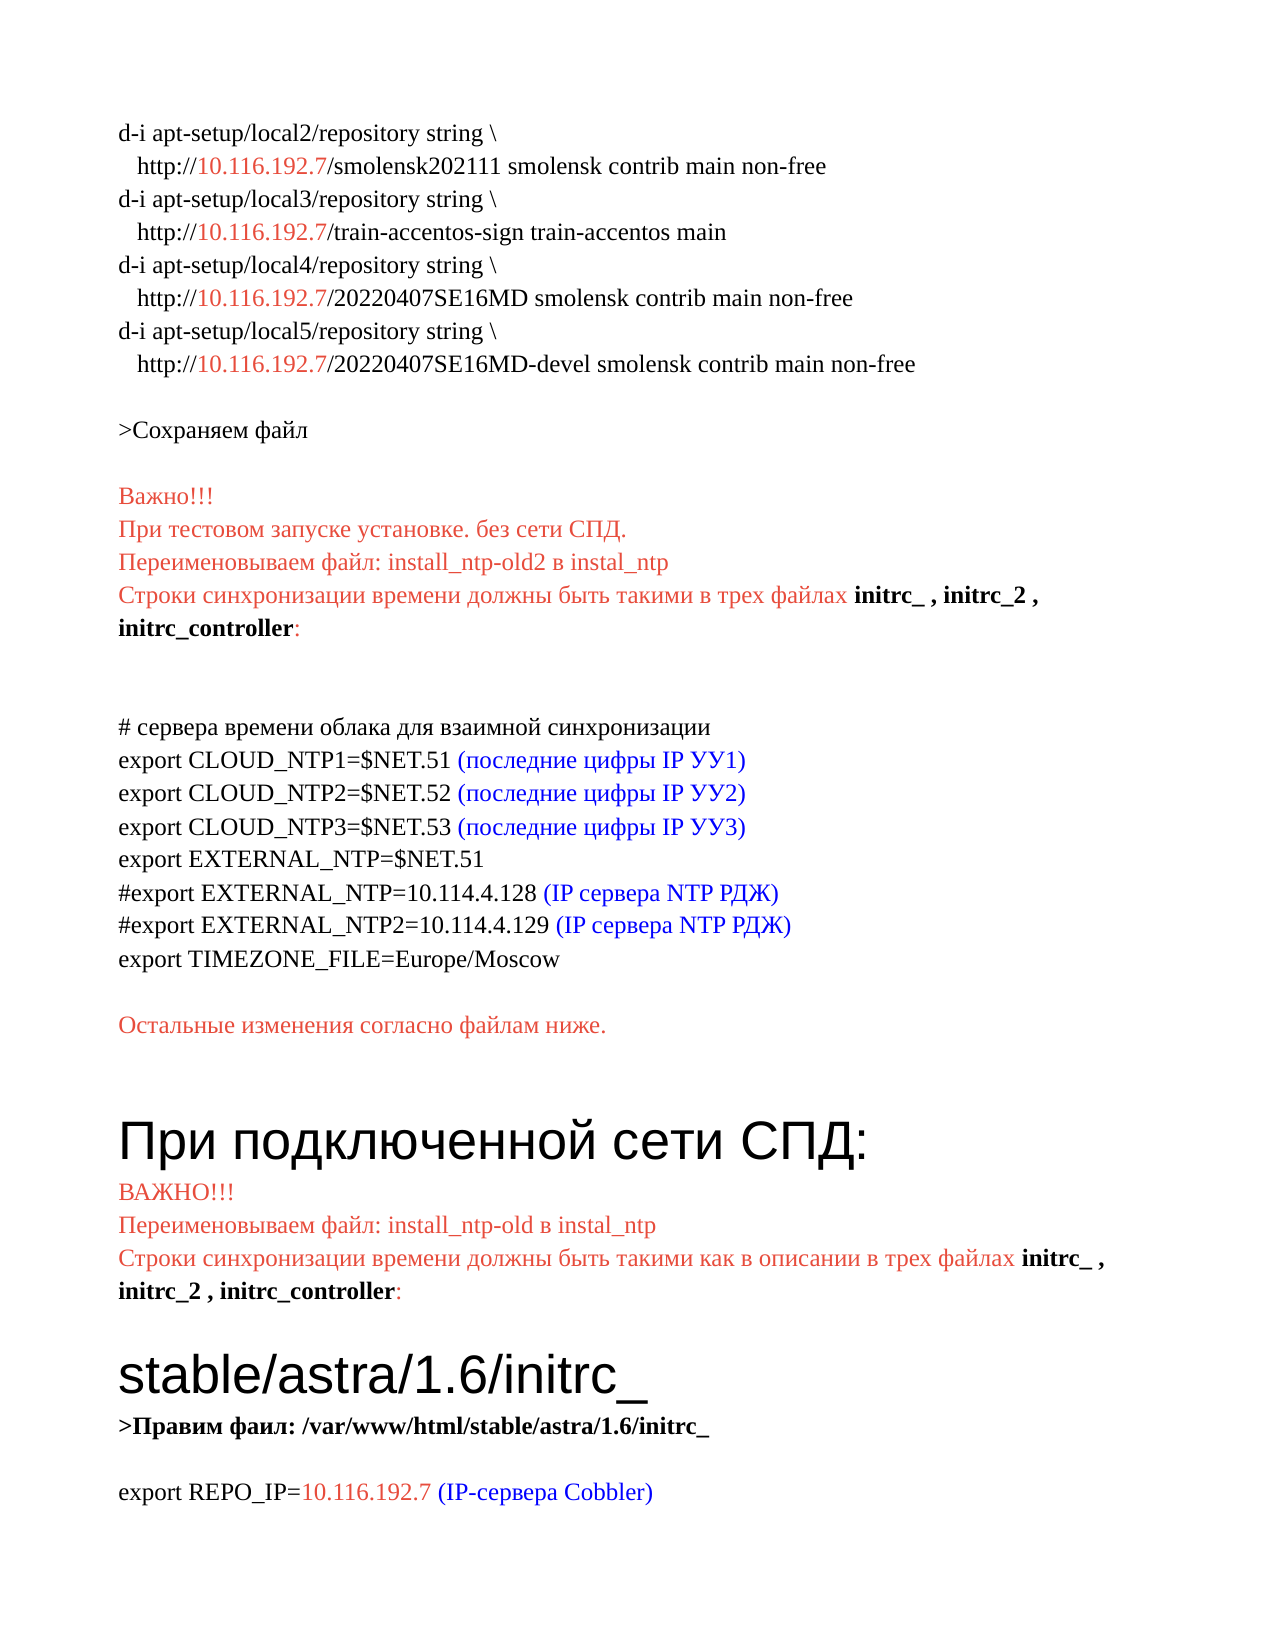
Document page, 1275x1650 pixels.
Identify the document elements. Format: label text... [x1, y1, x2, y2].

text d-i apt-setup/local4/repository string \ [118, 250, 1157, 279]
text #export EXTERNAL_NTP2=10.114.4.129 (IP сервера NTP РДЖ) [118, 911, 1157, 939]
text http://10.116.192.7/20220407SE16MD-devel smolensk contrib main non-free [118, 349, 1157, 378]
title stable/astra/1.6/initrc_ [118, 1342, 1157, 1405]
text http://10.116.192.7/train-accentos-sign train-accentos main [118, 217, 1157, 246]
text ВАЖНО!!! [118, 1177, 1157, 1206]
text При тестовом запуске установке. без сети СПД. [118, 514, 1157, 543]
text export CLOUD_NTP2=$NET.52 (последние цифры IP УУ2) [118, 778, 1157, 807]
text d-i apt-setup/local3/repository string \ [118, 184, 1157, 213]
text Строки синхронизации времени должны быть такими как в описании в трех файлах initrc_ , initrc_2 , initrc_controller: [118, 1243, 1157, 1305]
text d-i apt-setup/local2/repository string \ [118, 118, 1157, 147]
title При подключенной сети СПД: [118, 1109, 1157, 1171]
text d-i apt-setup/local5/repository string \ [118, 316, 1157, 345]
text http://10.116.192.7/smolensk202111 smolensk contrib main non-free [118, 151, 1157, 180]
text # сервера времени облака для взаимной синхронизации [118, 712, 1157, 741]
text Остальные изменения согласно файлам ниже. [118, 1010, 1157, 1038]
text Переименовываем файл: install_ntp-old в instal_ntp [118, 1210, 1157, 1239]
text export CLOUD_NTP3=$NET.53 (последние цифры IP УУ3) [118, 812, 1157, 840]
text export TIMEZONE_FILE=Europe/Moscow [118, 944, 1157, 972]
text Переименовываем файл: install_ntp-old2 в instal_ntp [118, 547, 1157, 576]
text >Правим фаил: /var/www/html/stable/astra/1.6/initrc_ [118, 1411, 1157, 1440]
text Строки синхронизации времени должны быть такими в трех файлах initrc_ , initrc_2 , initrc_controller: [118, 580, 1157, 642]
text export CLOUD_NTP1=$NET.51 (последние цифры IP УУ1) [118, 746, 1157, 774]
text export EXTERNAL_NTP=$NET.51 [118, 844, 1157, 873]
text #export EXTERNAL_NTP=10.114.4.128 (IP сервера NTP РДЖ) [118, 878, 1157, 906]
text >Сохраняем файл [118, 415, 1157, 444]
text Важно!!! [118, 481, 1157, 510]
text http://10.116.192.7/20220407SE16MD smolensk contrib main non-free [118, 283, 1157, 312]
text export REPO_IP=10.116.192.7 (IP-сервера Сobbler) [118, 1477, 1157, 1506]
